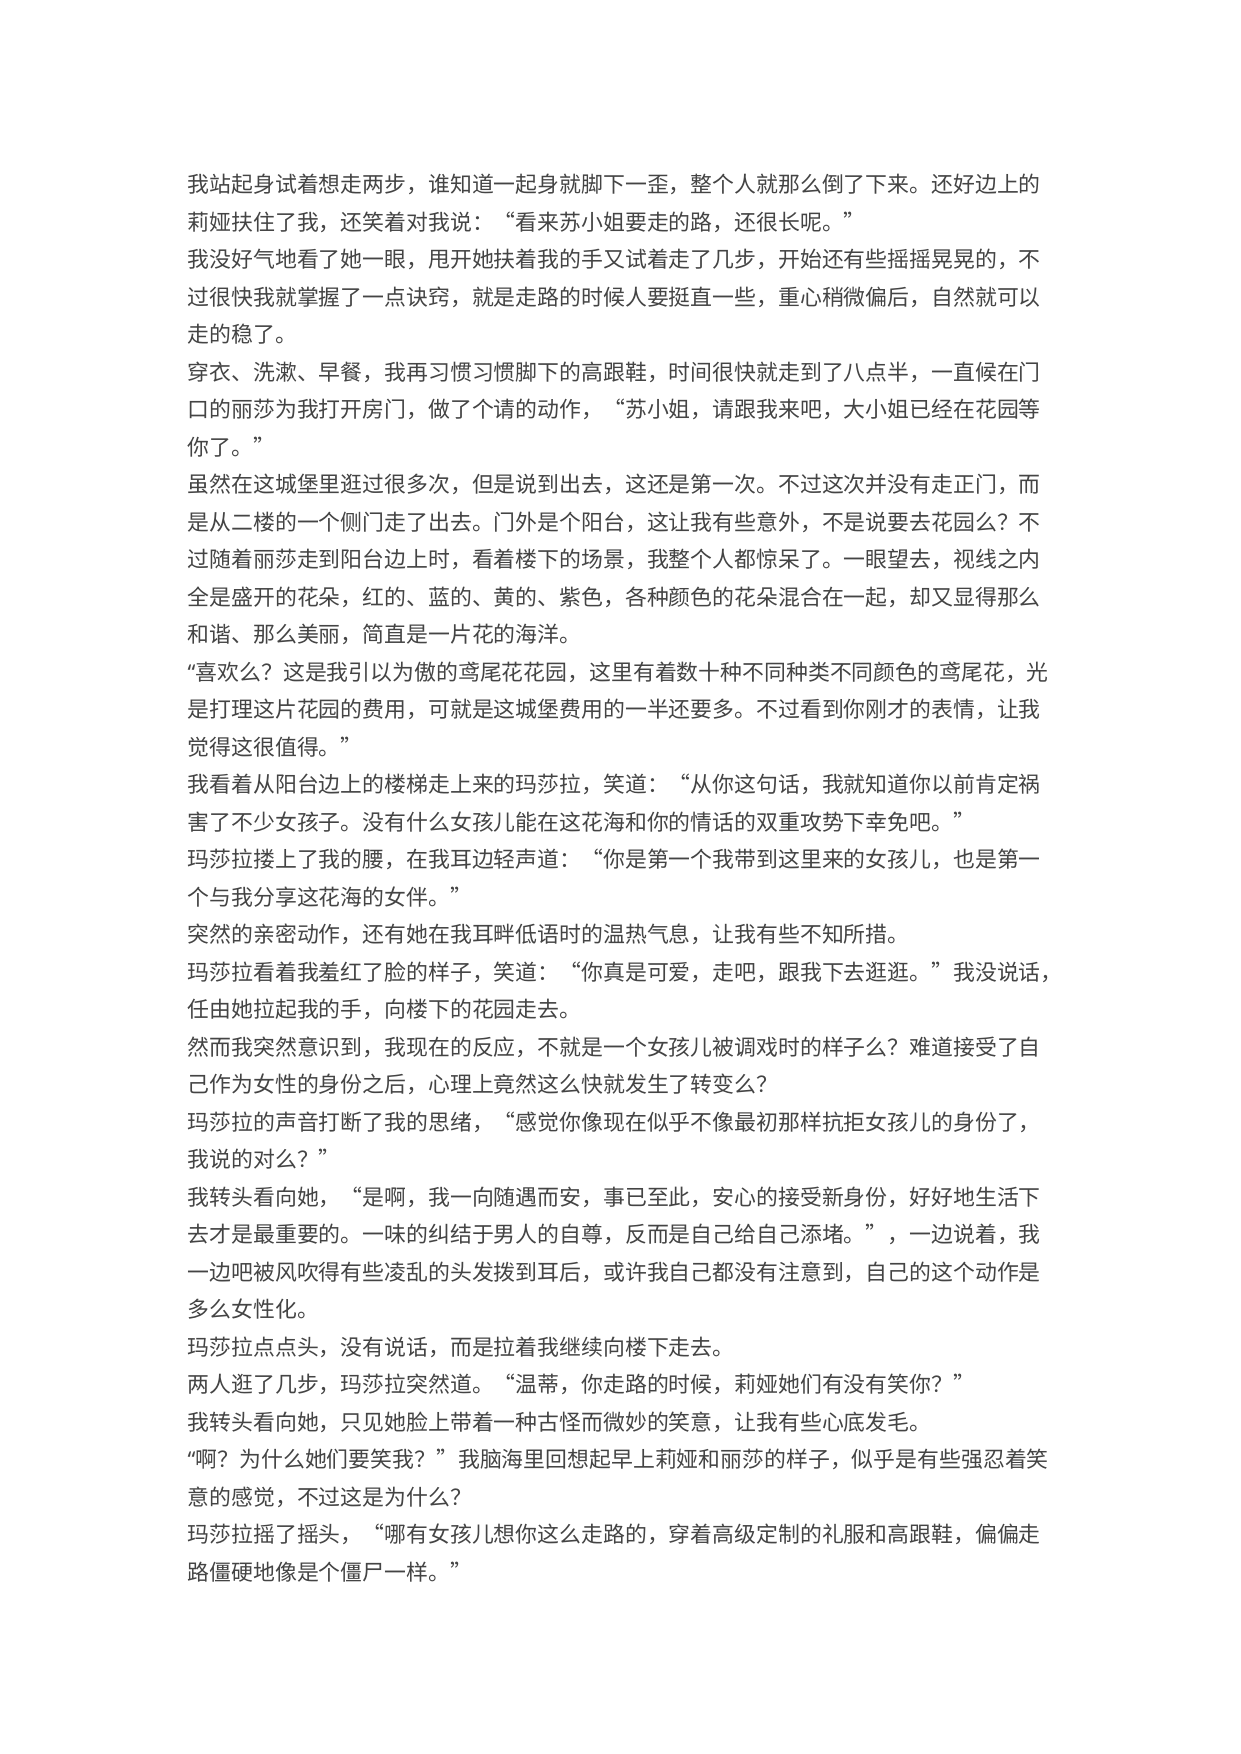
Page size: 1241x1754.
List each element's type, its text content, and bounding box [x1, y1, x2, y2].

text 两人逛了几步，玛莎拉突然道。“温蒂，你走路的时候，莉娅她们有没有笑你？” [187, 1364, 1053, 1402]
text 玛莎拉看着我羞红了脸的样子，笑道：“你真是可爱，走吧，跟我下去逛逛。”我没说话，任由她拉起我的手，向楼下的花园走去。 [187, 952, 1053, 1027]
text 穿衣、洗漱、早餐，我再习惯习惯脚下的高跟鞋，时间很快就走到了八点半，一直候在门口的丽莎为我打开房门，做了个请的动作，“苏小姐，请跟我来吧，大小姐已经在花园等你了。” [187, 352, 1053, 464]
text 虽然在这城堡里逛过很多次，但是说到出去，这还是第一次。不过这次并没有走正门，而是从二楼的一个侧门走了出去。门外是个阳台，这让我有些意外，不是说要去花园么？不过随着丽莎走到阳台边上时，看着楼下的场景，我整个人都惊呆了。一眼望去，视线之内全是盛开的花朵，红的、蓝的、黄的、紫色，各种颜色的花朵混合在一起，却又显得那么和谐、那么美丽，简直是一片花的海洋。 [187, 464, 1053, 652]
text 我站起身试着想走两步，谁知道一起身就脚下一歪，整个人就那么倒了下来。还好边上的莉娅扶住了我，还笑着对我说：“看来苏小姐要走的路，还很长呢。” [187, 164, 1053, 239]
text 玛莎拉摇了摇头，“哪有女孩儿想你这么走路的，穿着高级定制的礼服和高跟鞋，偏偏走路僵硬地像是个僵尸一样。” [187, 1514, 1053, 1589]
text 我看着从阳台边上的楼梯走上来的玛莎拉，笑道：“从你这句话，我就知道你以前肯定祸害了不少女孩子。没有什么女孩儿能在这花海和你的情话的双重攻势下幸免吧。” [187, 764, 1053, 839]
text 然而我突然意识到，我现在的反应，不就是一个女孩儿被调戏时的样子么？难道接受了自己作为女性的身份之后，心理上竟然这么快就发生了转变么？ [187, 1027, 1053, 1102]
text 玛莎拉的声音打断了我的思绪，“感觉你像现在似乎不像最初那样抗拒女孩儿的身份了，我说的对么？” [187, 1102, 1053, 1177]
text 我转头看向她，只见她脸上带着一种古怪而微妙的笑意，让我有些心底发毛。 [187, 1402, 1053, 1439]
text 玛莎拉点点头，没有说话，而是拉着我继续向楼下走去。 [187, 1327, 1053, 1364]
text “喜欢么？这是我引以为傲的鸢尾花花园，这里有着数十种不同种类不同颜色的鸢尾花，光是打理这片花园的费用，可就是这城堡费用的一半还要多。不过看到你刚才的表情，让我觉得这很值得。” [187, 652, 1053, 764]
text 玛莎拉搂上了我的腰，在我耳边轻声道：“你是第一个我带到这里来的女孩儿，也是第一个与我分享这花海的女伴。” [187, 839, 1053, 914]
text 我没好气地看了她一眼，甩开她扶着我的手又试着走了几步，开始还有些摇摇晃晃的，不过很快我就掌握了一点诀窍，就是走路的时候人要挺直一些，重心稍微偏后，自然就可以走的稳了。 [187, 239, 1053, 352]
text “啊？为什么她们要笑我？”我脑海里回想起早上莉娅和丽莎的样子，似乎是有些强忍着笑意的感觉，不过这是为什么？ [187, 1439, 1053, 1514]
text 我转头看向她，“是啊，我一向随遇而安，事已至此，安心的接受新身份，好好地生活下去才是最重要的。一味的纠结于男人的自尊，反而是自己给自己添堵。”，一边说着，我一边吧被风吹得有些凌乱的头发拨到耳后，或许我自己都没有注意到，自己的这个动作是多么女性化。 [187, 1177, 1053, 1327]
text 突然的亲密动作，还有她在我耳畔低语时的温热气息，让我有些不知所措。 [187, 914, 1053, 952]
